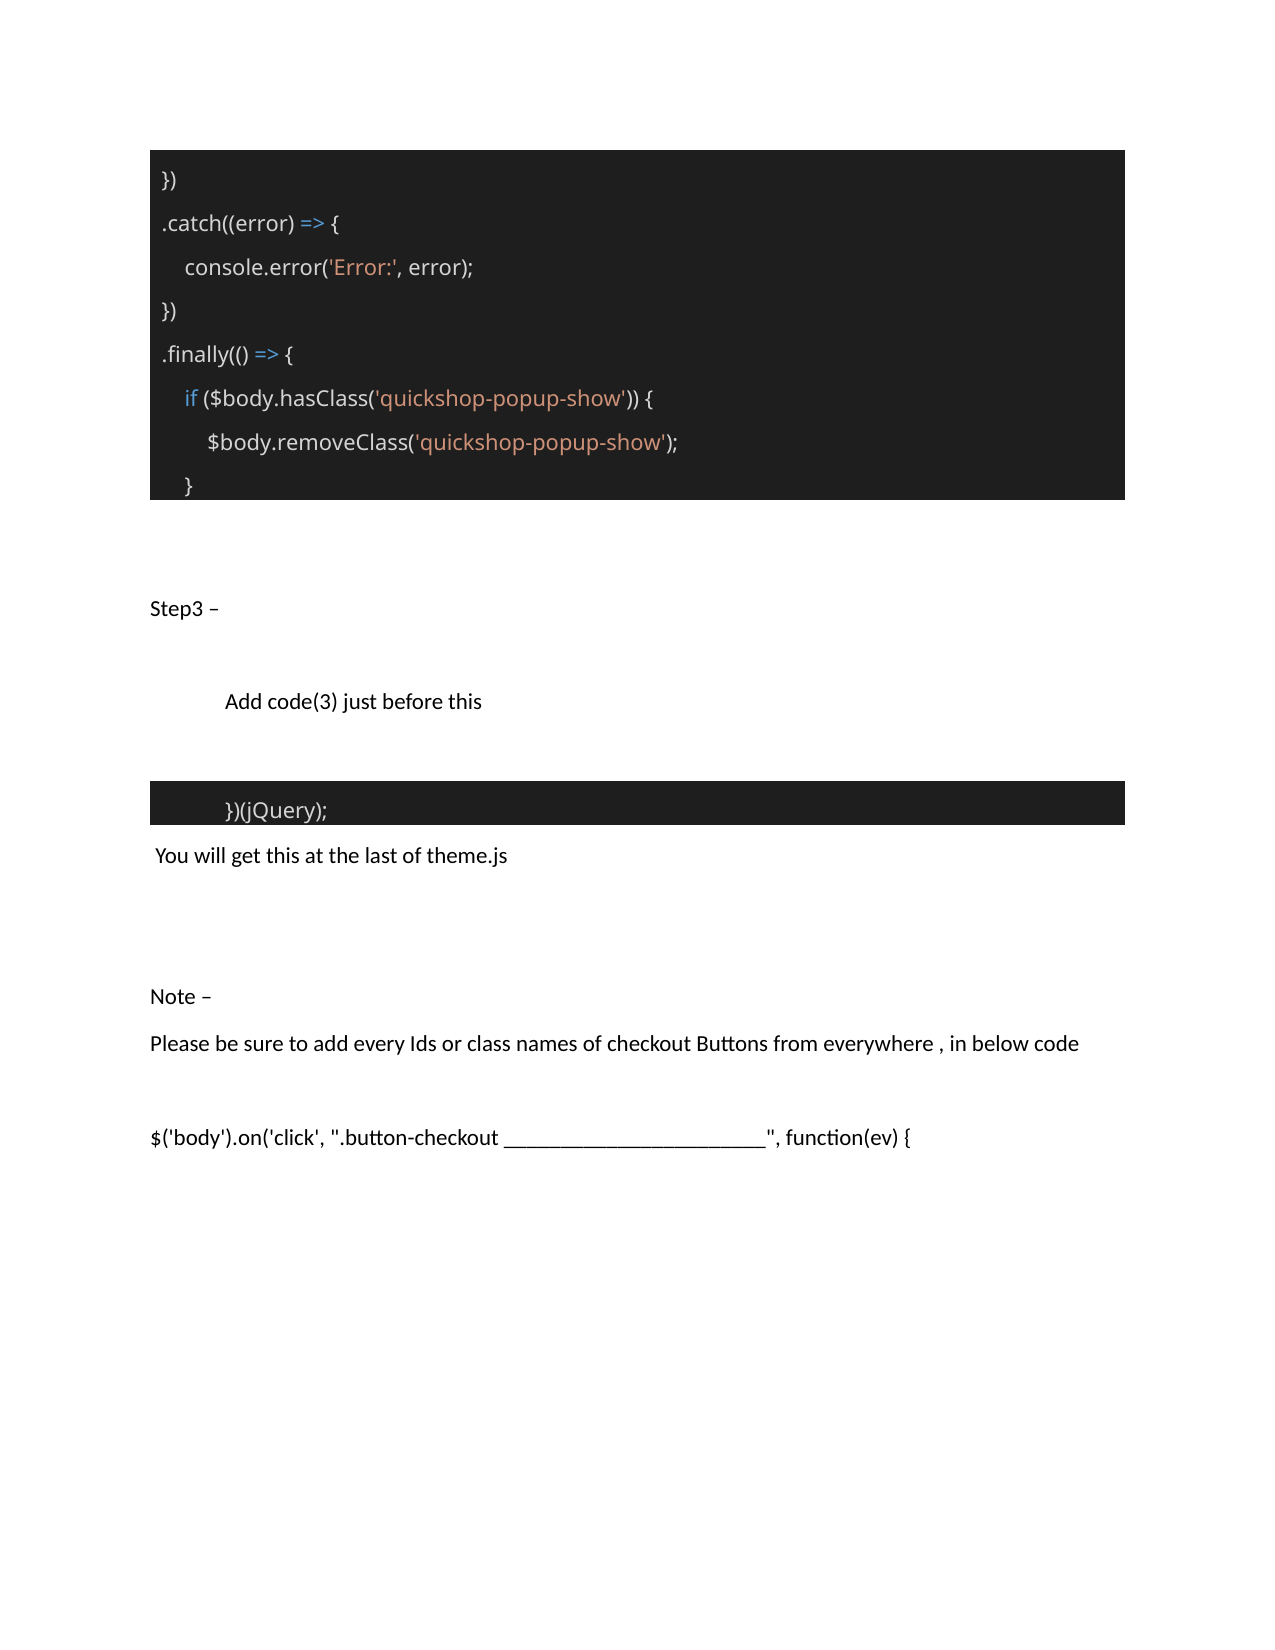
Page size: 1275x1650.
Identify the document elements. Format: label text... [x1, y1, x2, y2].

text Note – [150, 982, 1125, 1010]
text Step3 – [150, 594, 1125, 622]
text })(jQuery); [150, 781, 1125, 825]
text }) [150, 150, 1125, 194]
text You will get this at the last of theme.js [150, 842, 1125, 870]
text Add code(3) just before this [150, 687, 1125, 716]
text if ($body.hasClass('quickshop-popup-show')) { [150, 369, 1125, 412]
text Please be sure to add every Ids or class names of checkout Buttons from everywhere , in below code [150, 1029, 1125, 1057]
text .catch((error) => { [150, 194, 1125, 237]
text } [150, 456, 1125, 500]
text $('body').on('click', ".button-checkout _______________________", function(ev) { [150, 1123, 1125, 1151]
text .finally(() => { [150, 325, 1125, 369]
text }) [150, 281, 1125, 325]
text $body.removeClass('quickshop-popup-show'); [150, 412, 1125, 456]
text console.error('Error:', error); [150, 237, 1125, 281]
